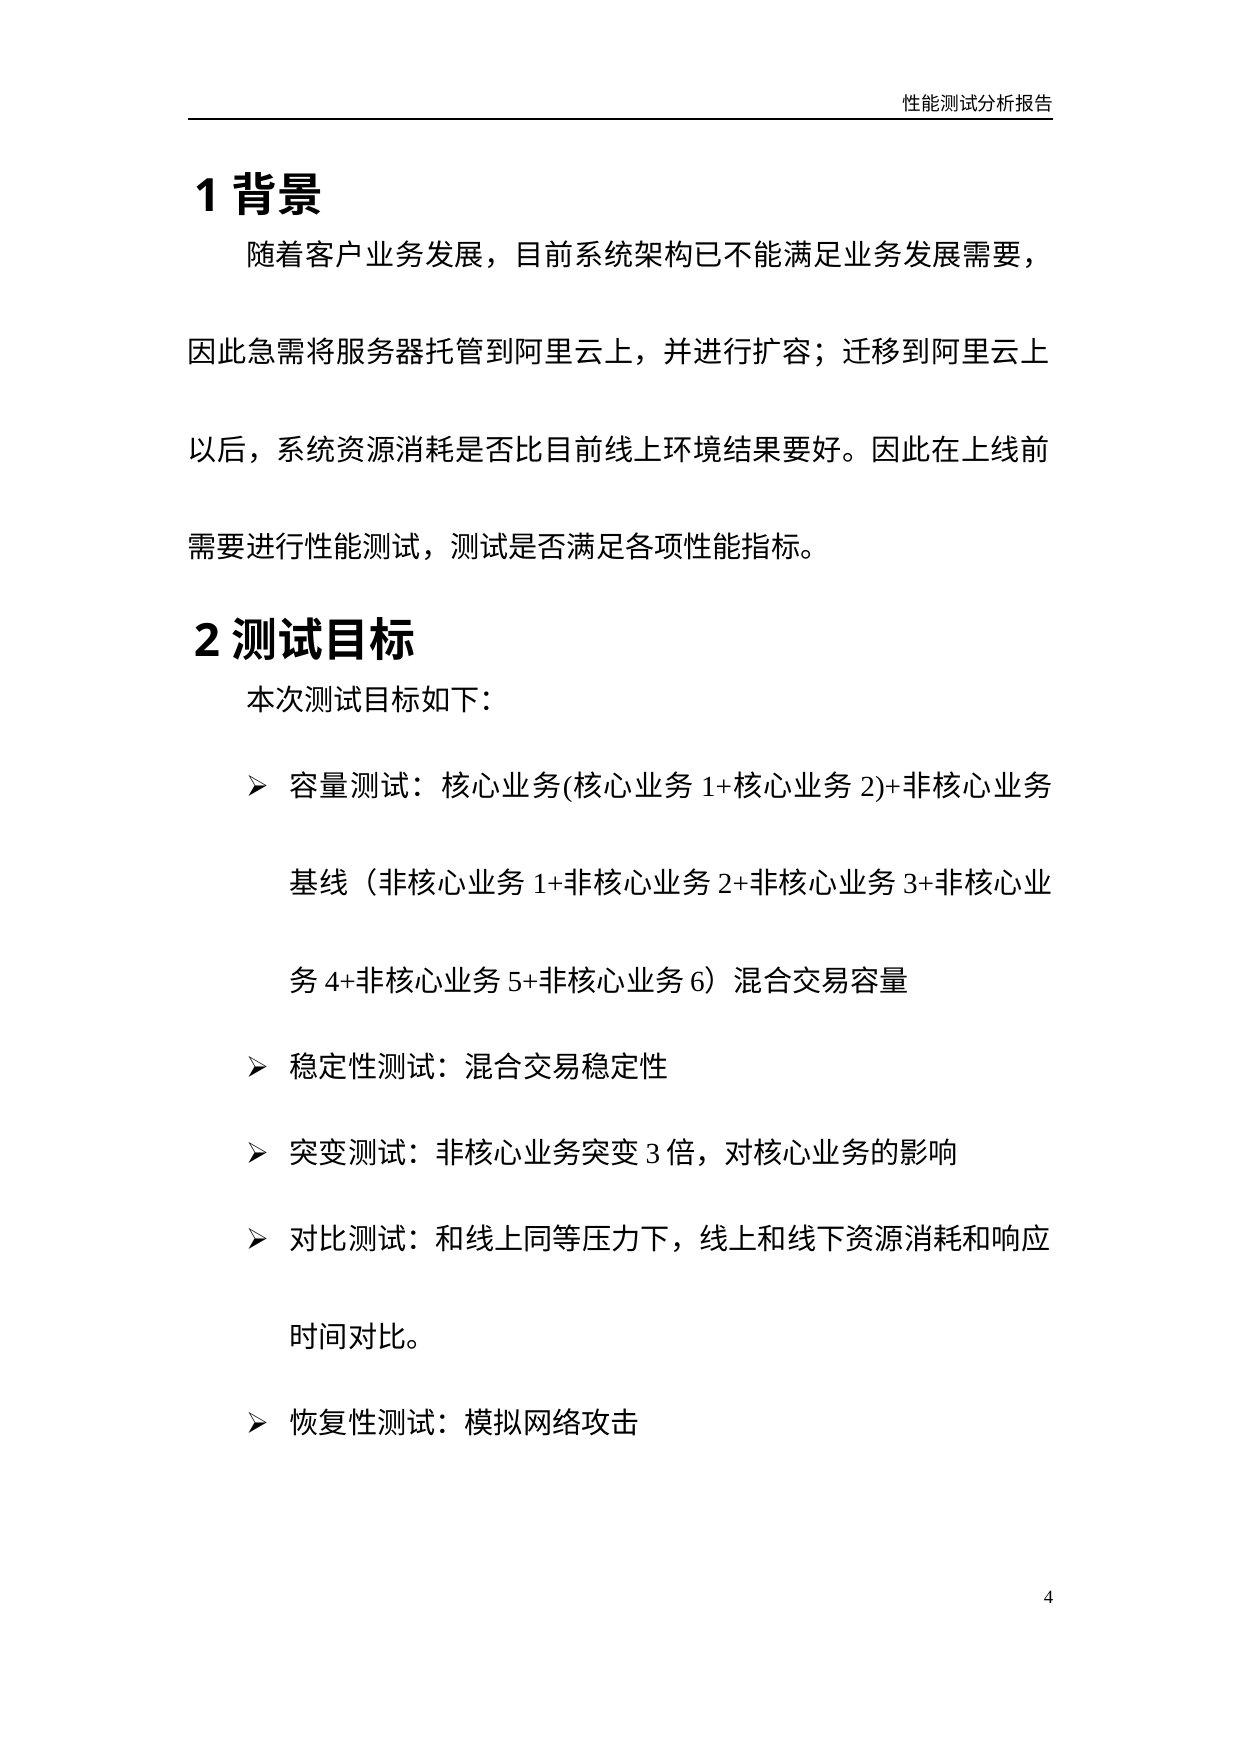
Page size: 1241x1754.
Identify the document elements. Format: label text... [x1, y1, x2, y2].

list 恢复性测试：模拟网络攻击 [246, 1388, 1053, 1453]
subtitle 背景 [193, 178, 1053, 220]
subtitle 测试目标 [193, 623, 1053, 665]
list 稳定性测试：混合交易稳定性 [246, 1032, 1053, 1097]
text 随着客户业务发展，目前系统架构已不能满足业务发展需要，因此急需将服务器托管到阿里云上，并进行扩容；迁移到阿里云上以后，系统资源消耗是否比目前线上环境结果要好。因此在上线前需要进行性能测试，测试是否满足各项性能指标。 [187, 220, 1053, 577]
text 本次测试目标如下： [187, 665, 1053, 730]
list 突变测试：非核心业务突变3倍，对核心业务的影响 [246, 1118, 1053, 1183]
list 容量测试：核心业务(核心业务1+核心业务2)+非核心业务基线（非核心业务1+非核心业务2+非核心业务3+非核心业务4+非核心业务5+非核心业务6）混合交易容量 [246, 751, 1053, 1011]
list 对比测试：和线上同等压力下，线上和线下资源消耗和响应时间对比。 [246, 1204, 1053, 1367]
